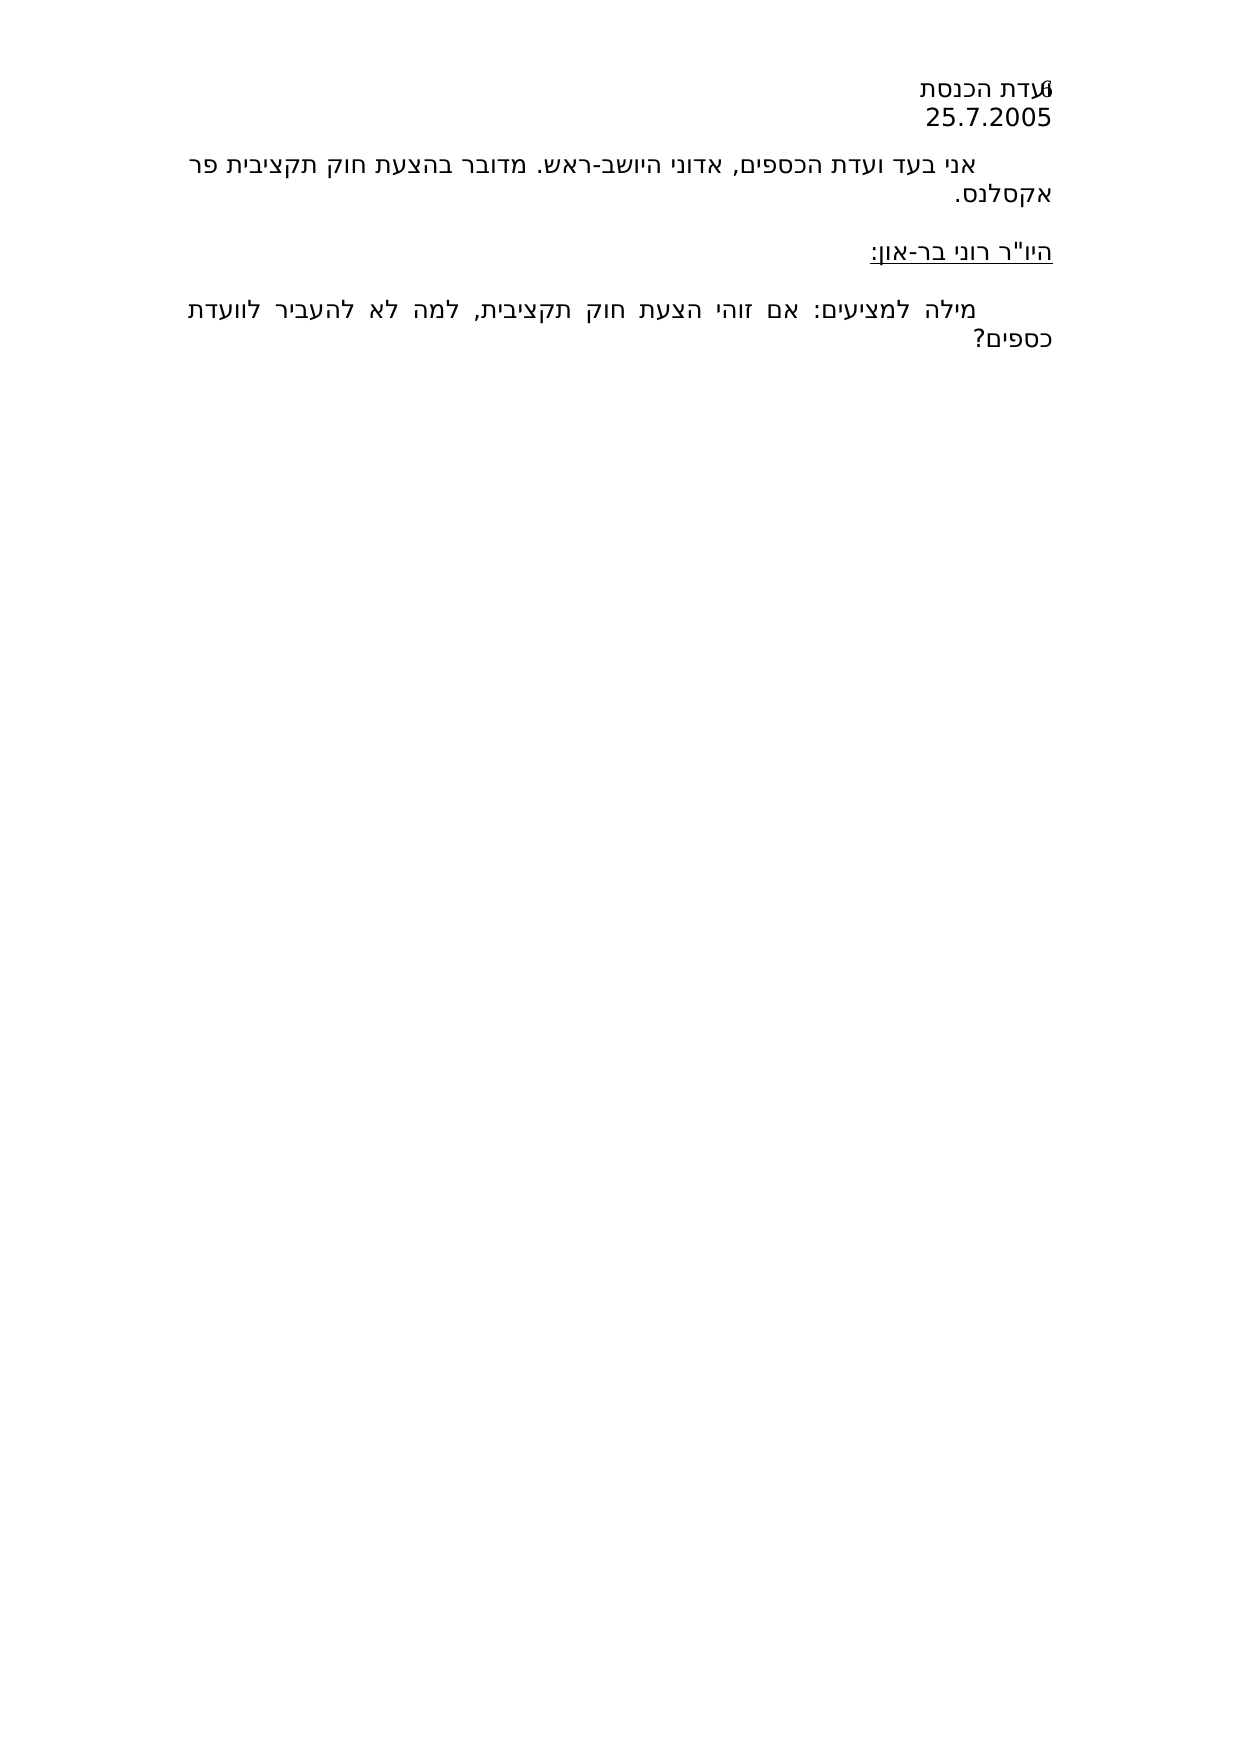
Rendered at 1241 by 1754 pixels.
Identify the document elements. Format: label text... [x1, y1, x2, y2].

text אני בעד ועדת הכספים, אדוני היושב-ראש. מדובר בהצעת חוק תקציבית פר אקסלנס. [187, 150, 1053, 208]
text מילה למציעים: אם זוהי הצעת חוק תקציבית, למה לא להעביר לוועדת כספים? [187, 295, 1053, 354]
text היו"ר רוני בר-און: [187, 208, 1053, 267]
